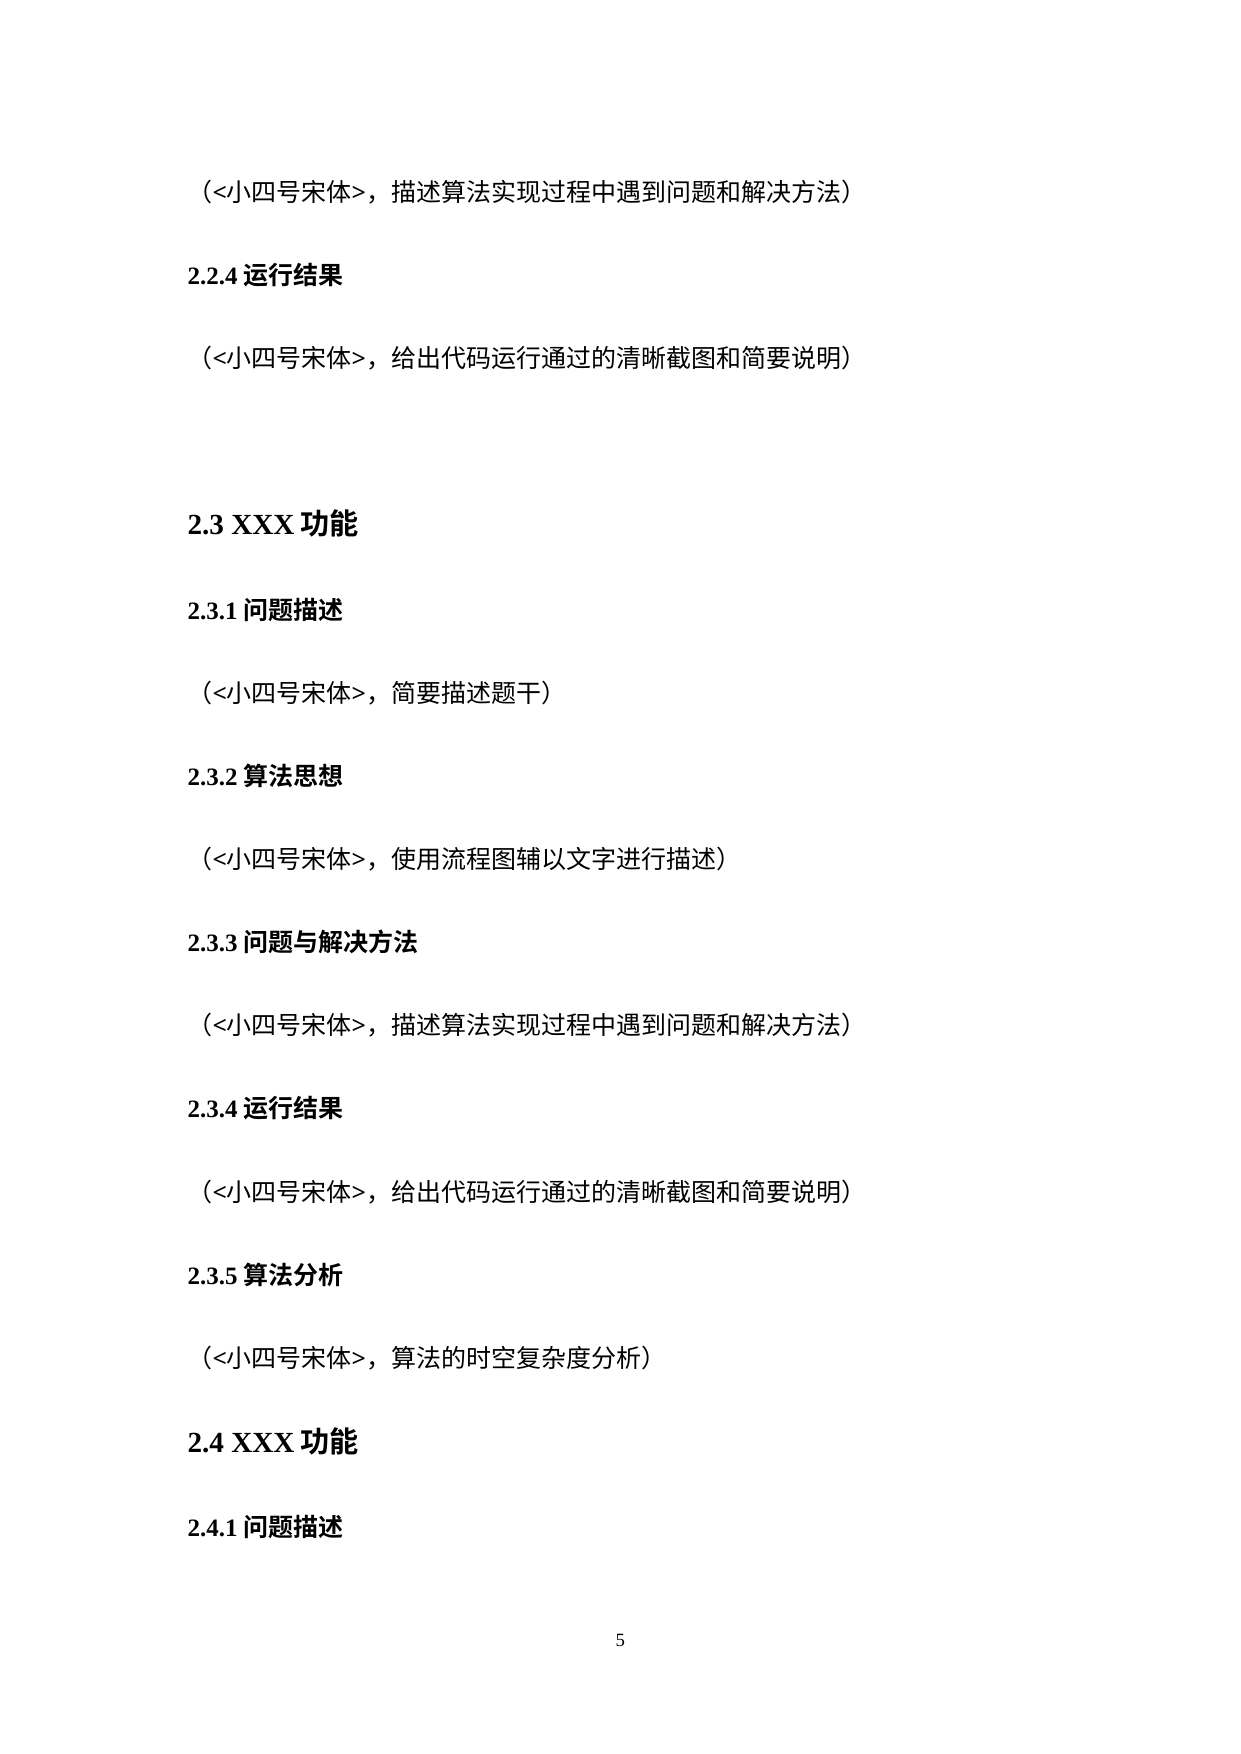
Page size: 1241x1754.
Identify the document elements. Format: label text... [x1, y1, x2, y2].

subtitle 2.3 XXX功能 [187, 489, 1053, 554]
text 2.4.1 问题描述 [187, 1493, 1053, 1558]
text 2.3.5 算法分析 [187, 1241, 1053, 1306]
text （<小四号宋体>，描述算法实现过程中遇到问题和解决方法） [187, 158, 1053, 223]
text 2.3.3 问题与解决方法 [187, 908, 1053, 973]
text 2.2.4 运行结果 [187, 241, 1053, 306]
text （<小四号宋体>，算法的时空复杂度分析） [187, 1324, 1053, 1389]
text 2.3.1 问题描述 [187, 576, 1053, 641]
text 2.3.2 算法思想 [187, 742, 1053, 807]
text 2.3.4 运行结果 [187, 1074, 1053, 1139]
text （<小四号宋体>，使用流程图辅以文字进行描述） [187, 825, 1053, 890]
text （<小四号宋体>，给出代码运行通过的清晰截图和简要说明） [187, 1158, 1053, 1223]
text （<小四号宋体>，简要描述题干） [187, 659, 1053, 724]
text （<小四号宋体>，给出代码运行通过的清晰截图和简要说明） [187, 324, 1053, 389]
text （<小四号宋体>，描述算法实现过程中遇到问题和解决方法） [187, 991, 1053, 1056]
subtitle 2.4 XXX功能 [187, 1407, 1053, 1472]
